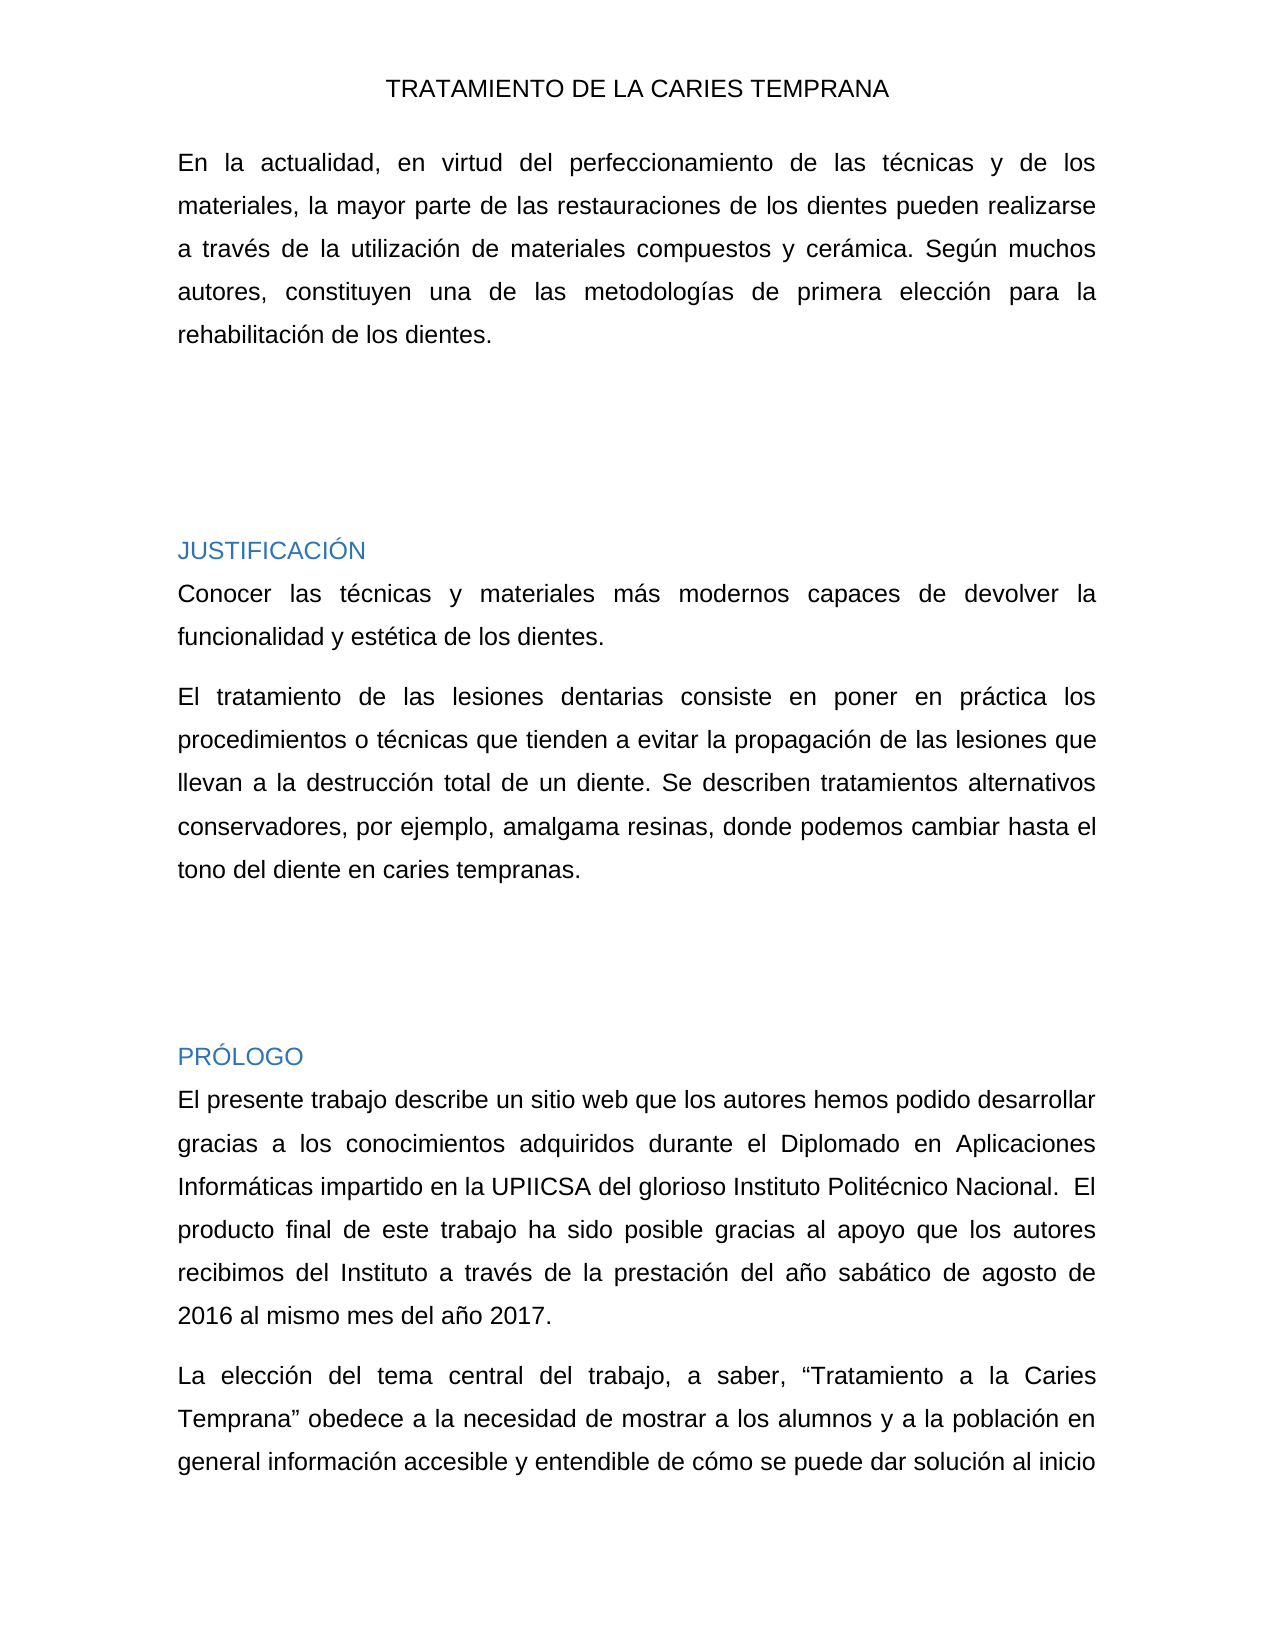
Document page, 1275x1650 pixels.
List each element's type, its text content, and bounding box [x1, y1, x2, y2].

text Conocer las técnicas y materiales más modernos capaces de devolver la funcionalidad y estética de los dientes. [177, 579, 1098, 651]
text El tratamiento de las lesiones dentarias consiste en poner en práctica los procedimientos o técnicas que tienden a evitar la propagación de las lesiones que llevan a la destrucción total de un diente. Se describen tratamientos alternativos conservadores, por ejemplo, amalgama resinas, donde podemos cambiar hasta el tono del diente en caries tempranas. [177, 682, 1098, 883]
text En la actualidad, en virtud del perfeccionamiento de las técnicas y de los materiales, la mayor parte de las restauraciones de los dientes pueden realizarse a través de la utilización de materiales compuestos y cerámica. Según muchos autores, constituyen una de las metodologías de primera elección para la rehabilitación de los dientes. [177, 148, 1098, 349]
text El presente trabajo describe un sitio web que los autores hemos podido desarrollar gracias a los conocimientos adquiridos durante el Diplomado en Aplicaciones Informáticas impartido en la UPIICSA del glorioso Instituto Politécnico Nacional. El producto final de este trabajo ha sido posible gracias al apoyo que los autores recibimos del Instituto a través de la prestación del año sabático de agosto de 2016 al mismo mes del año 2017. [177, 1086, 1098, 1330]
subtitle JUSTIFICACIÓN [177, 536, 1098, 565]
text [177, 1361, 1098, 1476]
subtitle PRÓLOGO [177, 1042, 1098, 1071]
